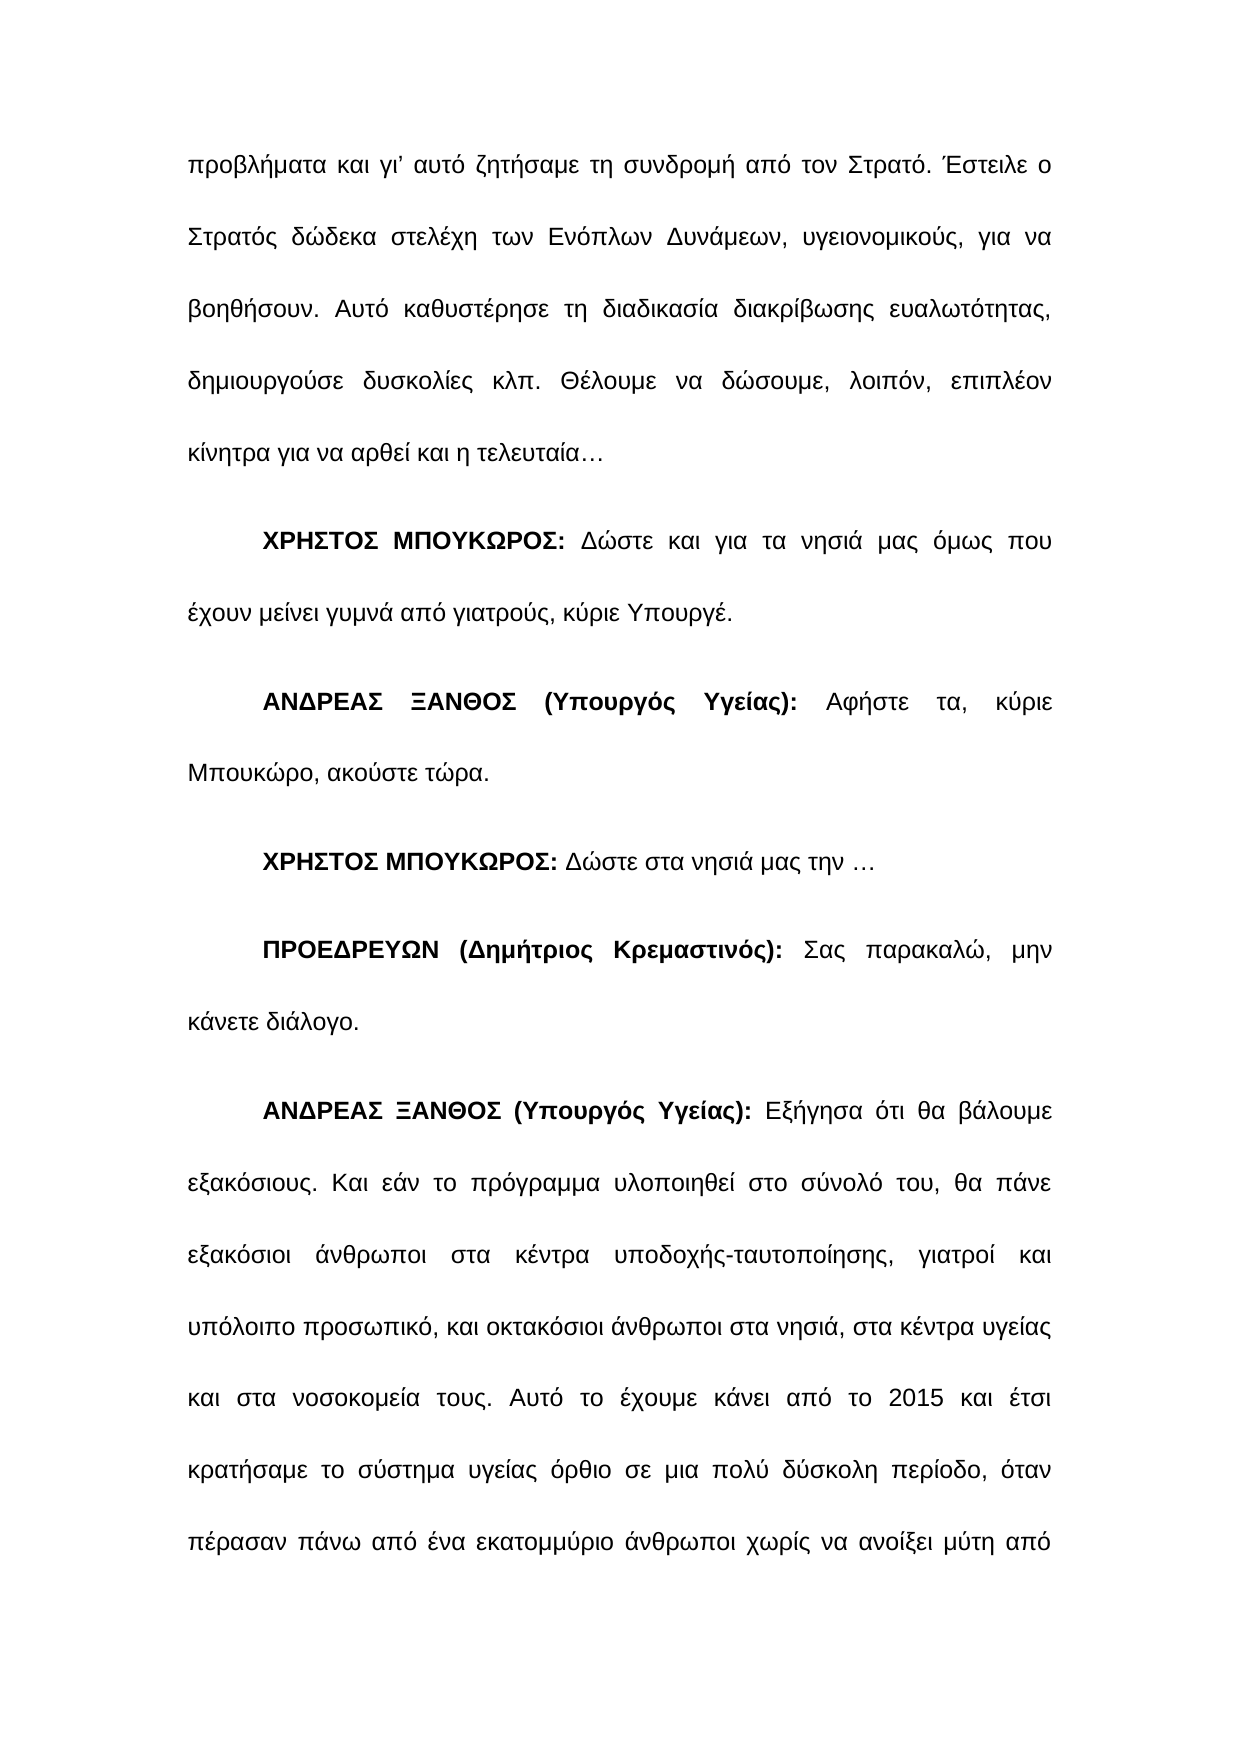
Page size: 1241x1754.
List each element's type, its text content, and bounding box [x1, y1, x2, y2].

text ΠΡΟΕΔΡΕΥΩΝ (Δημήτριος Κρεμαστινός): Σας παρακαλώ, μην κάνετε διάλογο. [187, 935, 1053, 1036]
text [187, 150, 1053, 466]
text ΑΝΔΡΕΑΣ ΞΑΝΘΟΣ (Υπουργός Υγείας): Αφήστε τα, κύριε Μπουκώρο, ακούστε τώρα. [187, 686, 1053, 787]
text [187, 1096, 1053, 1556]
text ΧΡΗΣΤΟΣ ΜΠΟΥΚΩΡΟΣ: Δώστε και για τα νησιά μας όμως που έχουν μείνει γυμνά από γιατρούς, κύριε Υπουργέ. [187, 526, 1053, 627]
text ΧΡΗΣΤΟΣ ΜΠΟΥΚΩΡΟΣ: Δώστε στα νησιά μας την … [187, 847, 1053, 876]
